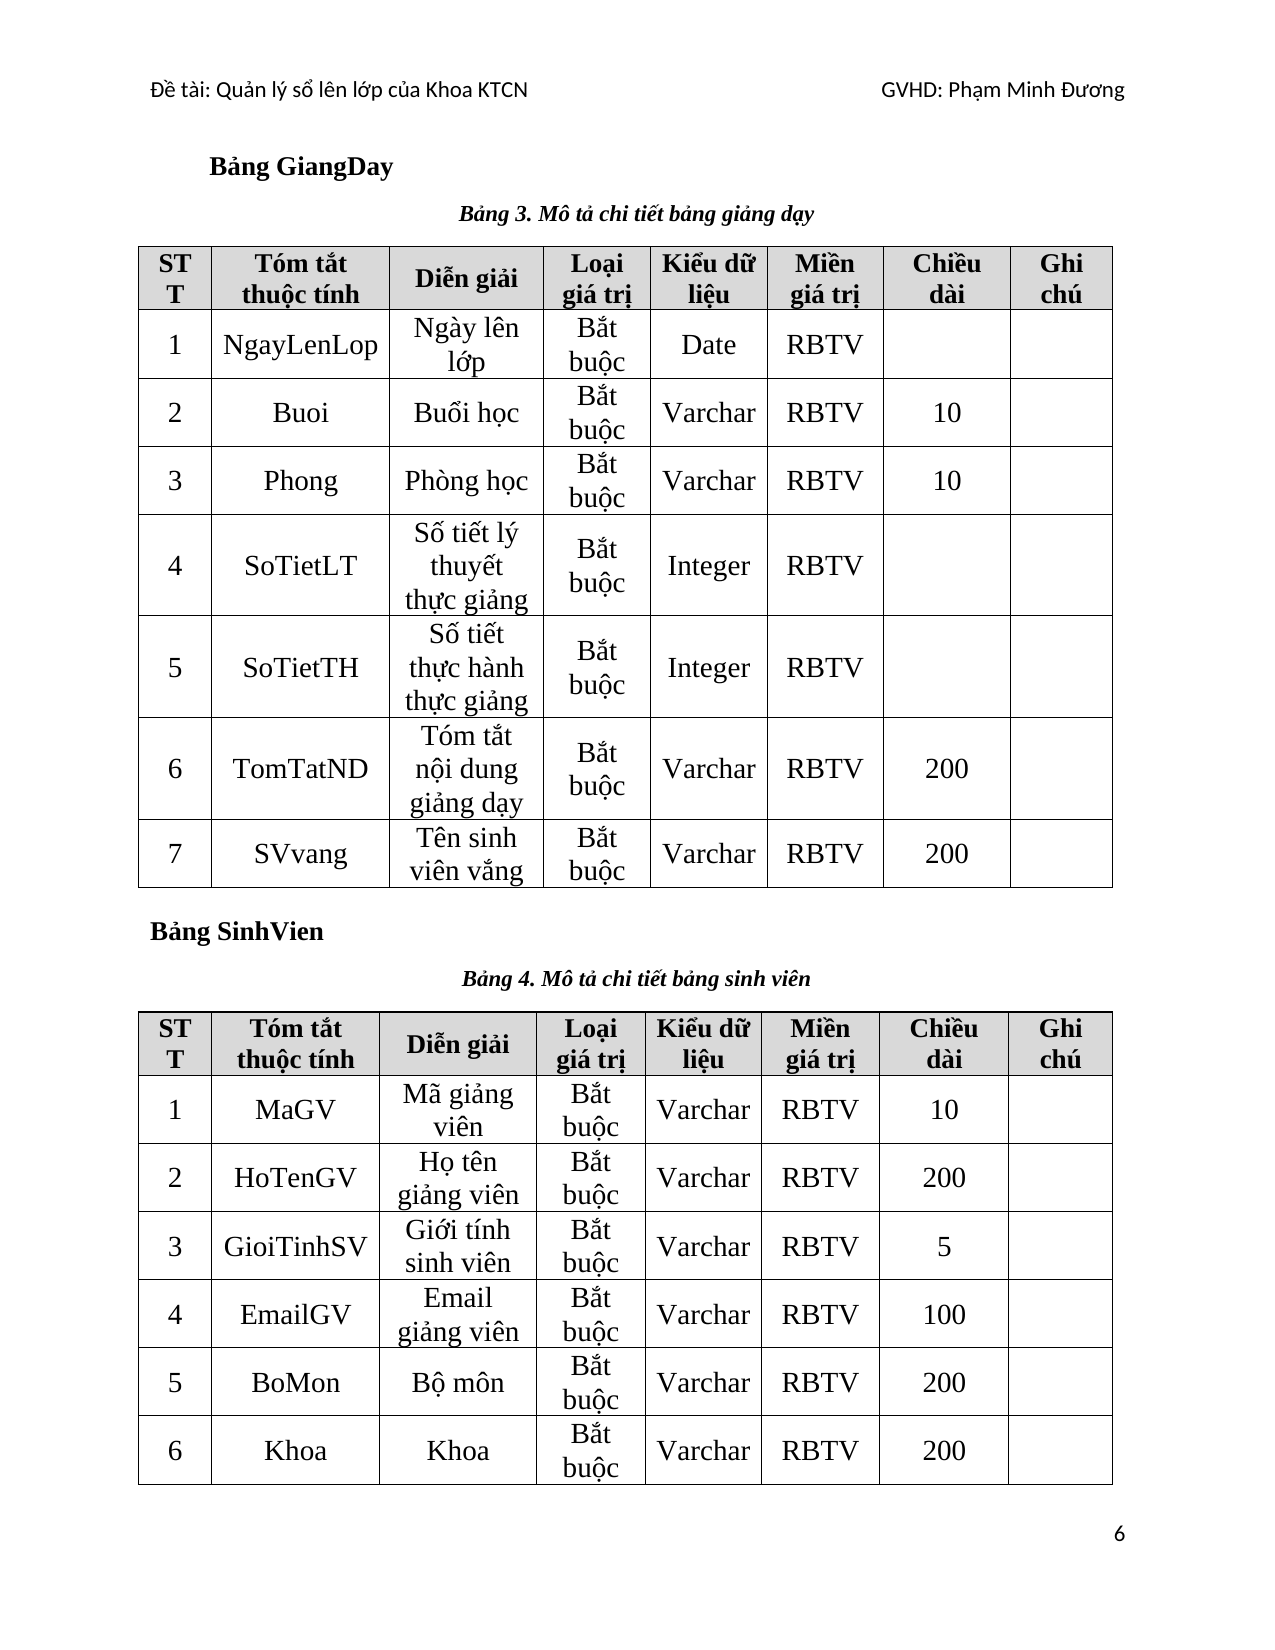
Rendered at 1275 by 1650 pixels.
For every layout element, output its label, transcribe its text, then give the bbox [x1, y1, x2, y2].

table_header STT [139, 1013, 211, 1075]
table_header Ghi chú [1011, 247, 1112, 309]
table_header Ghi chú [1009, 1013, 1112, 1075]
table_header Chiều dài [880, 1013, 1008, 1075]
table_cell Bắt buộc [537, 1280, 645, 1347]
table_cell [1011, 718, 1112, 819]
table_cell Ngày lên lớp [390, 310, 543, 377]
table_cell RBTV [768, 616, 883, 717]
table_cell MaGV [212, 1076, 379, 1143]
table_cell [884, 515, 1010, 615]
table_cell Họ tên giảng viên [380, 1144, 536, 1211]
table_cell Varchar [646, 1076, 761, 1143]
table_cell Varchar [646, 1416, 761, 1483]
table_header Diễn giải [390, 247, 543, 309]
table_cell 6 [139, 718, 211, 819]
table_cell Bắt buộc [544, 447, 650, 514]
table_cell Email giảng viên [380, 1280, 536, 1347]
table_cell 3 [139, 1212, 211, 1279]
table_cell Varchar [651, 379, 767, 446]
table_cell RBTV [762, 1144, 879, 1211]
table_cell RBTV [762, 1280, 879, 1347]
table_cell 2 [139, 379, 211, 446]
table_header Tóm tắt thuộc tính [212, 247, 389, 309]
table_cell Varchar [651, 447, 767, 514]
table_cell Varchar [651, 718, 767, 819]
table_cell TomTatND [212, 718, 389, 819]
table_cell Varchar [651, 820, 767, 887]
table_header Chiều dài [884, 247, 1010, 309]
table_cell [1011, 379, 1112, 446]
table_cell RBTV [762, 1416, 879, 1483]
table_cell [1011, 447, 1112, 514]
table_cell Tóm tắt nội dung giảng dạy [390, 718, 543, 819]
table_cell 6 [139, 1416, 211, 1483]
table_cell Bắt buộc [544, 616, 650, 717]
table_cell [1009, 1212, 1112, 1279]
table_cell Varchar [646, 1212, 761, 1279]
table_cell Bắt buộc [544, 718, 650, 819]
table_cell [1011, 616, 1112, 717]
table_cell Buoi [212, 379, 389, 446]
table_header Diễn giải [380, 1013, 536, 1075]
table_cell 200 [880, 1348, 1008, 1415]
table_cell 3 [139, 447, 211, 514]
table_cell RBTV [768, 310, 883, 377]
table_cell SVvang [212, 820, 389, 887]
table_cell Bắt buộc [544, 310, 650, 377]
table_cell [884, 616, 1010, 717]
table_cell Integer [651, 616, 767, 717]
table_cell 5 [880, 1212, 1008, 1279]
table_cell RBTV [768, 379, 883, 446]
table_cell 200 [880, 1416, 1008, 1483]
table_cell Mã giảng viên [380, 1076, 536, 1143]
table_cell Tên sinh viên vắng [390, 820, 543, 887]
table_cell Phong [212, 447, 389, 514]
table_cell [1009, 1280, 1112, 1347]
table_cell Giới tính sinh viên [380, 1212, 536, 1279]
table_cell GioiTinhSV [212, 1212, 379, 1279]
table_cell Khoa [212, 1416, 379, 1483]
table_cell 5 [139, 1348, 211, 1415]
table_header Miền giá trị [762, 1013, 879, 1075]
table_cell [1011, 515, 1112, 615]
table_cell RBTV [768, 447, 883, 514]
table_header Loại giá trị [537, 1013, 645, 1075]
table_cell Số tiết lý thuyết thực giảng [390, 515, 543, 615]
table_cell 1 [139, 310, 211, 377]
table_cell 1 [139, 1076, 211, 1143]
table_cell Varchar [646, 1280, 761, 1347]
table_cell Khoa [380, 1416, 536, 1483]
table_cell 200 [880, 1144, 1008, 1211]
table_cell RBTV [768, 820, 883, 887]
table_cell Bắt buộc [537, 1076, 645, 1143]
table_cell NgayLenLop [212, 310, 389, 377]
table_cell RBTV [762, 1076, 879, 1143]
table_cell HoTenGV [212, 1144, 379, 1211]
table_cell Phòng học [390, 447, 543, 514]
table_cell Varchar [646, 1144, 761, 1211]
table_cell 2 [139, 1144, 211, 1211]
table_cell Integer [651, 515, 767, 615]
table_cell Bắt buộc [537, 1416, 645, 1483]
table_cell 10 [880, 1076, 1008, 1143]
table_header Kiểu dữ liệu [651, 247, 767, 309]
table_cell RBTV [762, 1348, 879, 1415]
table_cell [1011, 820, 1112, 887]
table_cell EmailGV [212, 1280, 379, 1347]
table_cell [1009, 1348, 1112, 1415]
table_header Loại giá trị [544, 247, 650, 309]
table_cell Bắt buộc [537, 1348, 645, 1415]
table_cell 100 [880, 1280, 1008, 1347]
table_cell Bắt buộc [544, 515, 650, 615]
table_cell SoTietTH [212, 616, 389, 717]
table_cell 7 [139, 820, 211, 887]
table_cell RBTV [762, 1212, 879, 1279]
table_cell Bắt buộc [544, 820, 650, 887]
table_cell 10 [884, 379, 1010, 446]
table_cell [1011, 310, 1112, 377]
table_cell [1009, 1416, 1112, 1483]
table_cell 4 [139, 515, 211, 615]
table_cell Bắt buộc [544, 379, 650, 446]
table_cell Date [651, 310, 767, 377]
list Bảng GiangDay [209, 150, 1125, 181]
table_cell Bắt buộc [537, 1212, 645, 1279]
table_header Kiểu dữ liệu [646, 1013, 761, 1075]
table_cell BoMon [212, 1348, 379, 1415]
text Bảng 4. Mô tả chi tiết bảng sinh viên [150, 966, 1125, 992]
table_cell 4 [139, 1280, 211, 1347]
table_cell RBTV [768, 718, 883, 819]
table_cell [1009, 1144, 1112, 1211]
table_header Miền giá trị [768, 247, 883, 309]
table_header Tóm tắt thuộc tính [212, 1013, 379, 1075]
list Bảng SinhVien [150, 252, 1125, 946]
table_cell [1009, 1076, 1112, 1143]
table_cell 5 [139, 616, 211, 717]
table_cell 200 [884, 820, 1010, 887]
table_cell Varchar [646, 1348, 761, 1415]
table_cell SoTietLT [212, 515, 389, 615]
table_cell Bắt buộc [537, 1144, 645, 1211]
table_cell 200 [884, 718, 1010, 819]
table_cell Số tiết thực hành thực giảng [390, 616, 543, 717]
table_cell Buổi học [390, 379, 543, 446]
table_cell RBTV [768, 515, 883, 615]
table_header STT [139, 247, 211, 309]
table_cell 10 [884, 447, 1010, 514]
text Bảng 3. Mô tả chi tiết bảng giảng dạy [150, 200, 1125, 227]
table_cell [884, 310, 1010, 377]
table_cell Bộ môn [380, 1348, 536, 1415]
